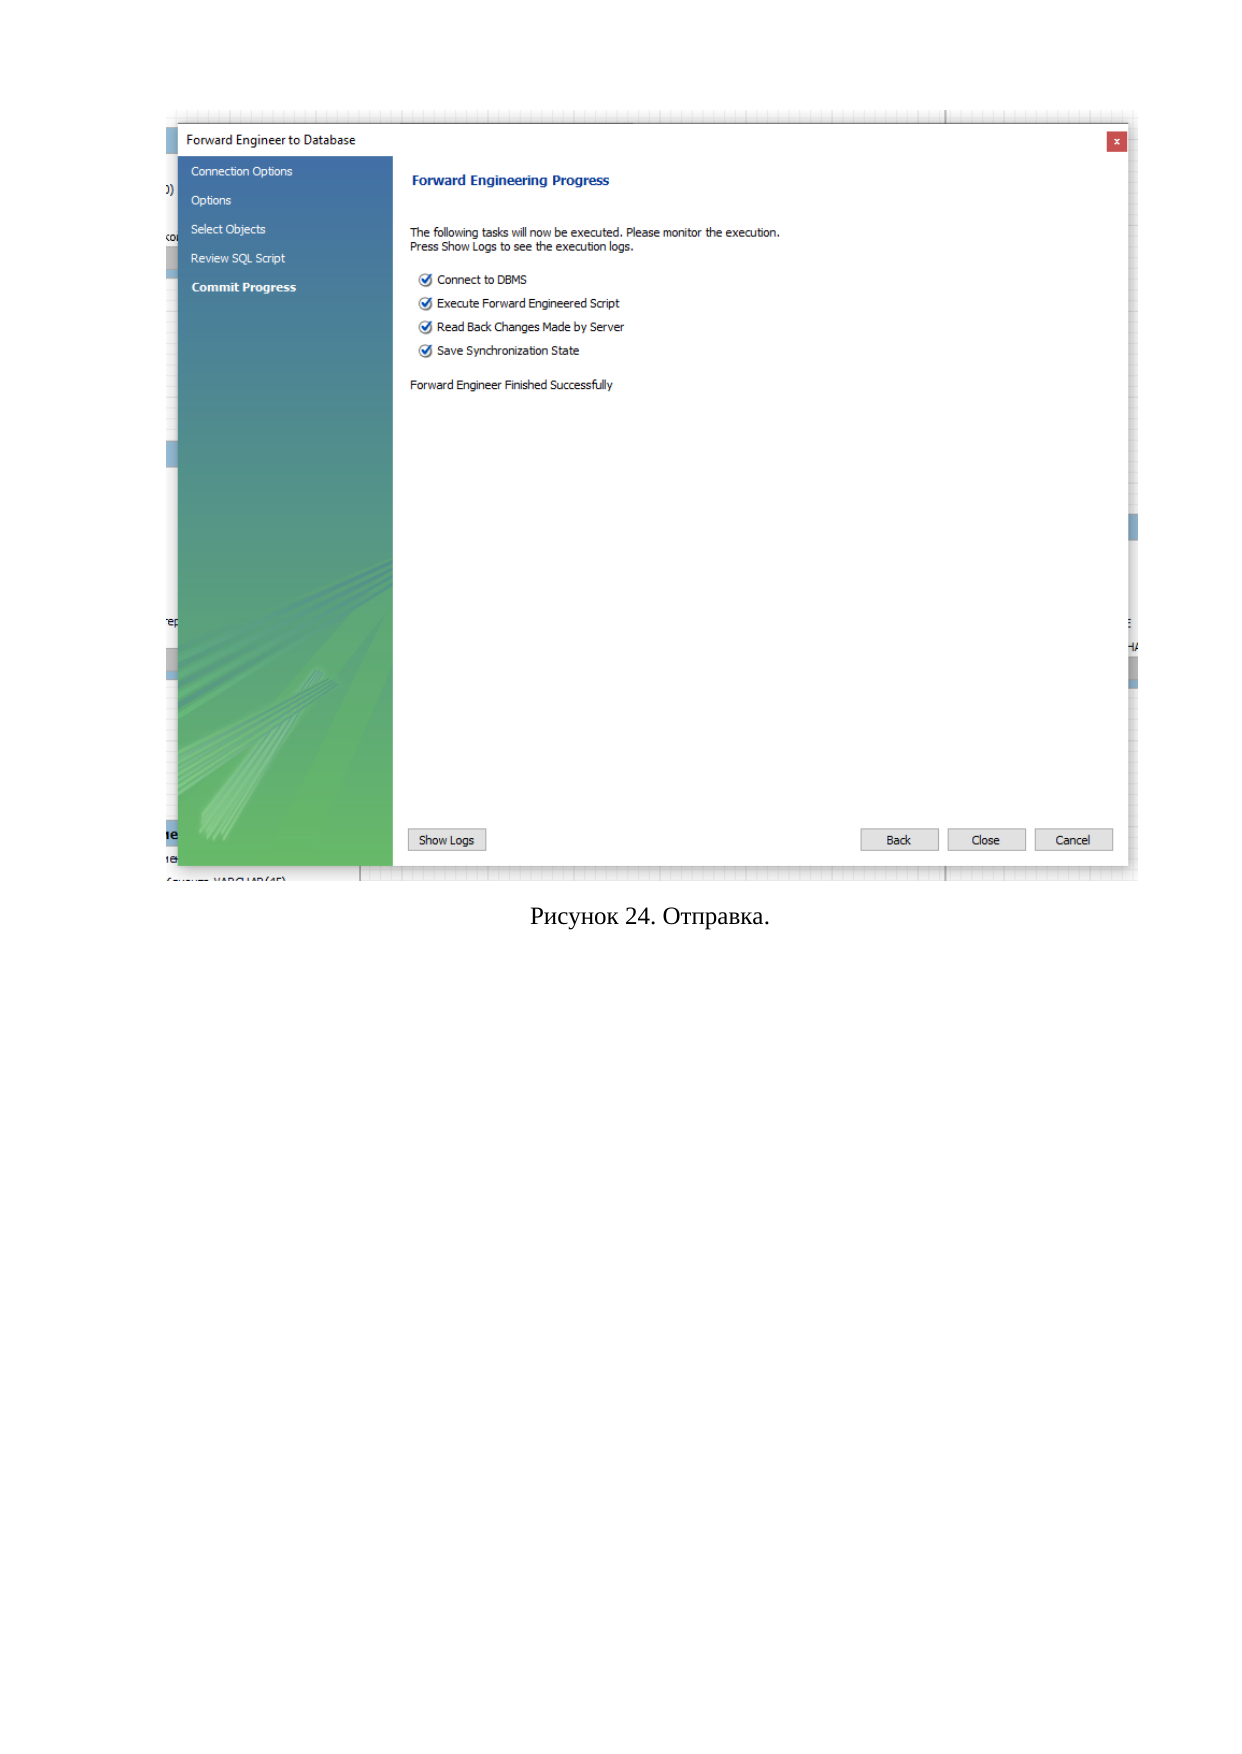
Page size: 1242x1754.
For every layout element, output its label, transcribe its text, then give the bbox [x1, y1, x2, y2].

text Рисунок 24. Отправка. [204, 901, 1096, 930]
picture [166, 110, 1138, 881]
